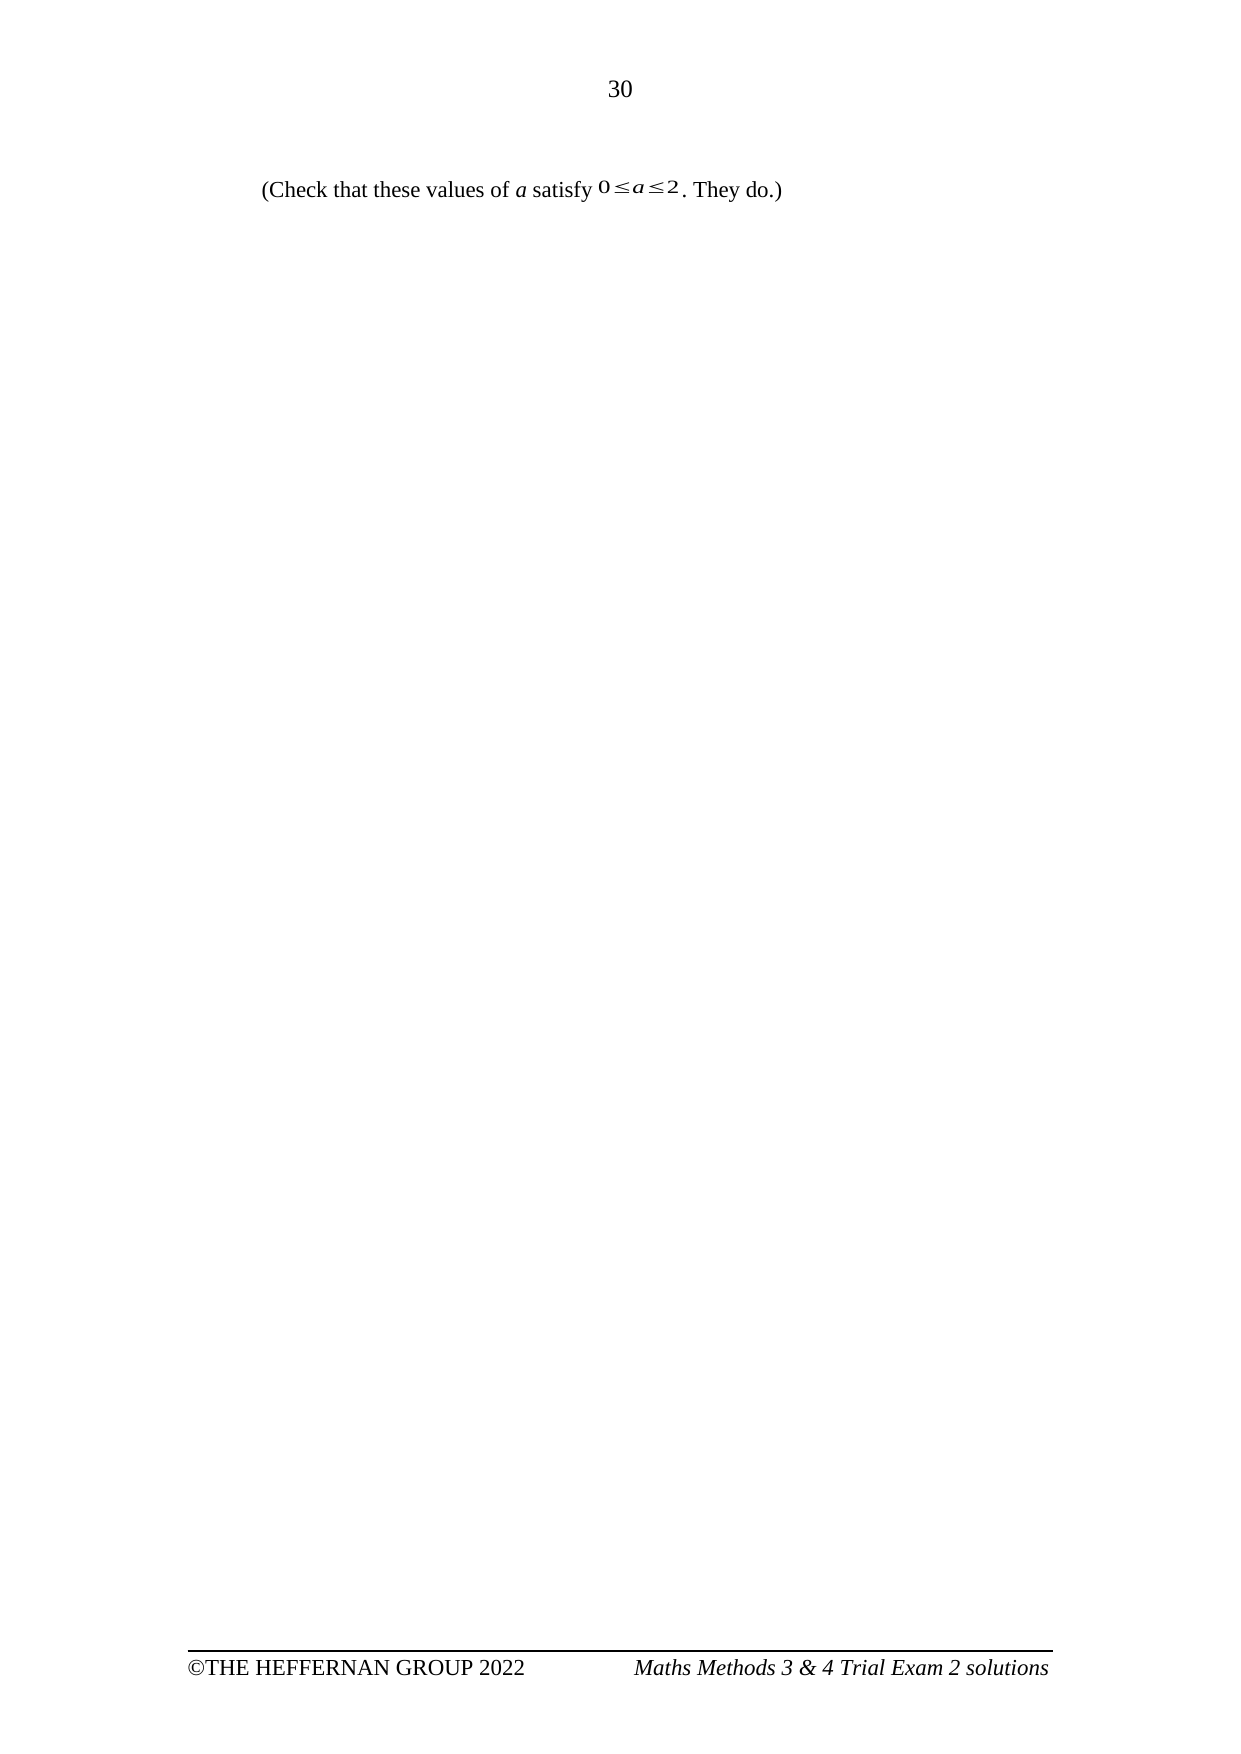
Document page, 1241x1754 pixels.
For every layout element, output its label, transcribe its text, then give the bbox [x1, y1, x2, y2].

text (Check that these values of a satisfy . They do.) [261, 176, 1053, 203]
